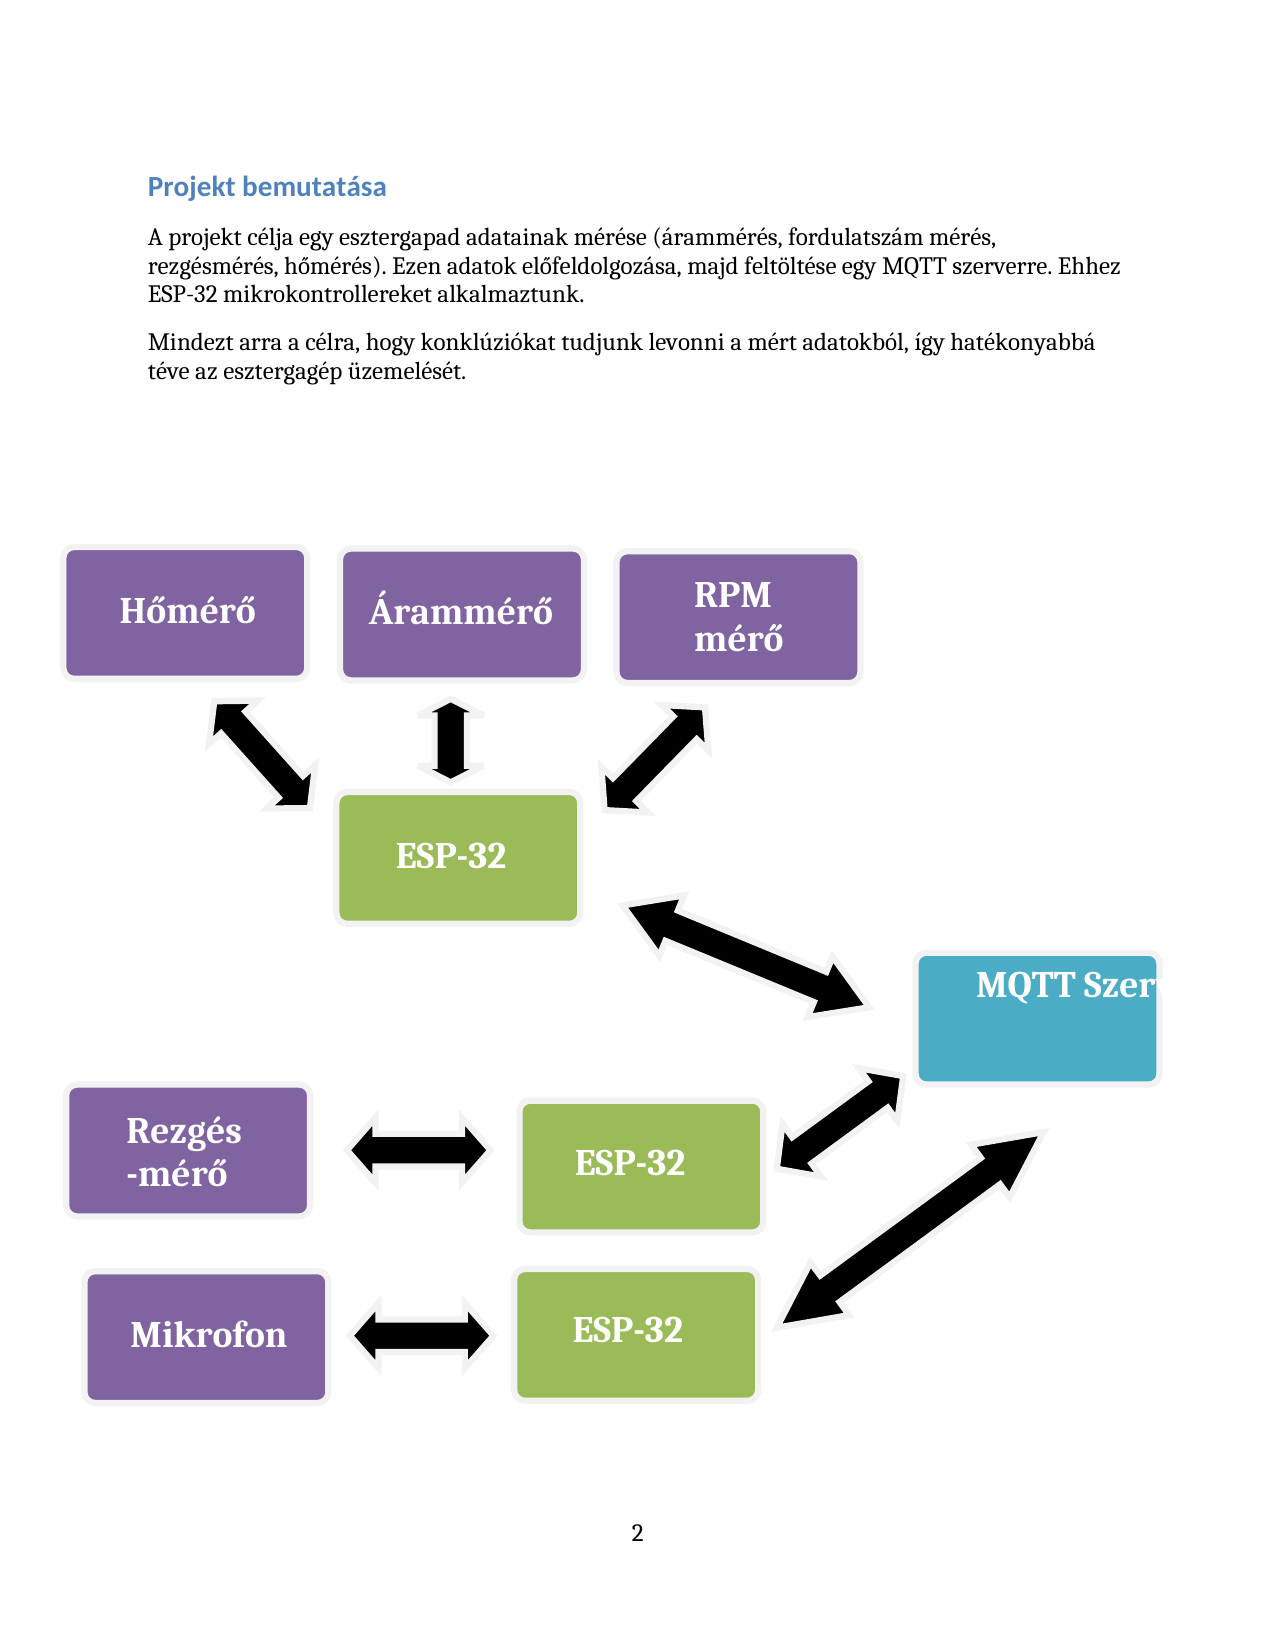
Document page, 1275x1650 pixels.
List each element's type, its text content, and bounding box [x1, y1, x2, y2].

text Mindezt arra a célra, hogy konklúziókat tudjunk levonni a mért adatokból, így hatékonyabbá téve az esztergagép üzemelését. [148, 328, 1127, 385]
subtitle Projekt bemutatása [148, 168, 1127, 204]
text A projekt célja egy esztergapad adatainak mérése (árammérés, fordulatszám mérés, rezgésmérés, hőmérés). Ezen adatok előfeldolgozása, majd feltöltése egy MQTT szerverre. Ehhez ESP-32 mikrokontrollereket alkalmaztunk. [148, 223, 1127, 309]
